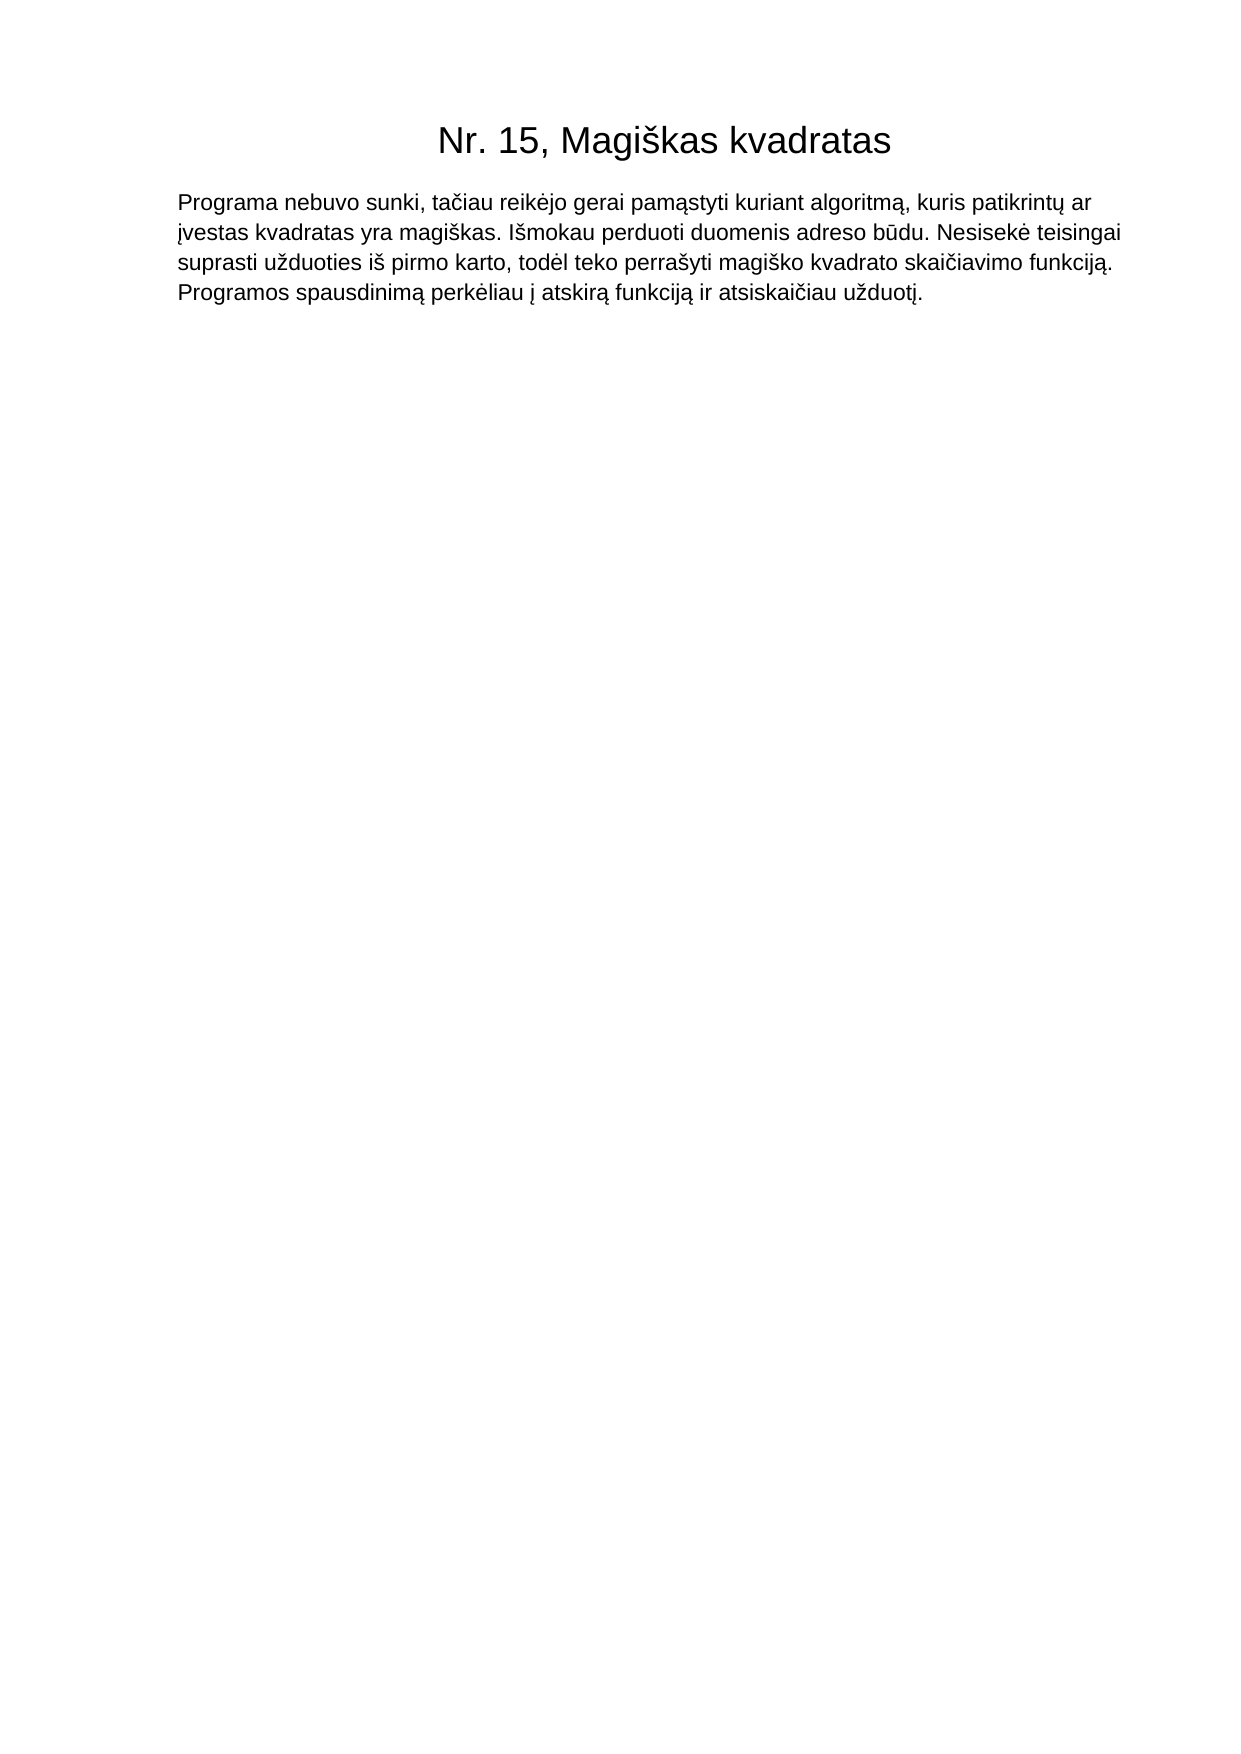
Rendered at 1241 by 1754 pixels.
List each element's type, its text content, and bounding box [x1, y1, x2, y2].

text Programa nebuvo sunki, tačiau reikėjo gerai pamąstyti kuriant algoritmą, kuris patikrintų ar įvestas kvadratas yra magiškas. Išmokau perduoti duomenis adreso būdu. Nesisekė teisingai suprasti užduoties iš pirmo karto, todėl teko perrašyti magiško kvadrato skaičiavimo funkciją. Programos spausdinimą perkėliau į atskirą funkciją ir atsiskaičiau užduotį. [177, 188, 1152, 306]
text Nr. 15, Magiškas kvadratas [177, 118, 1152, 161]
